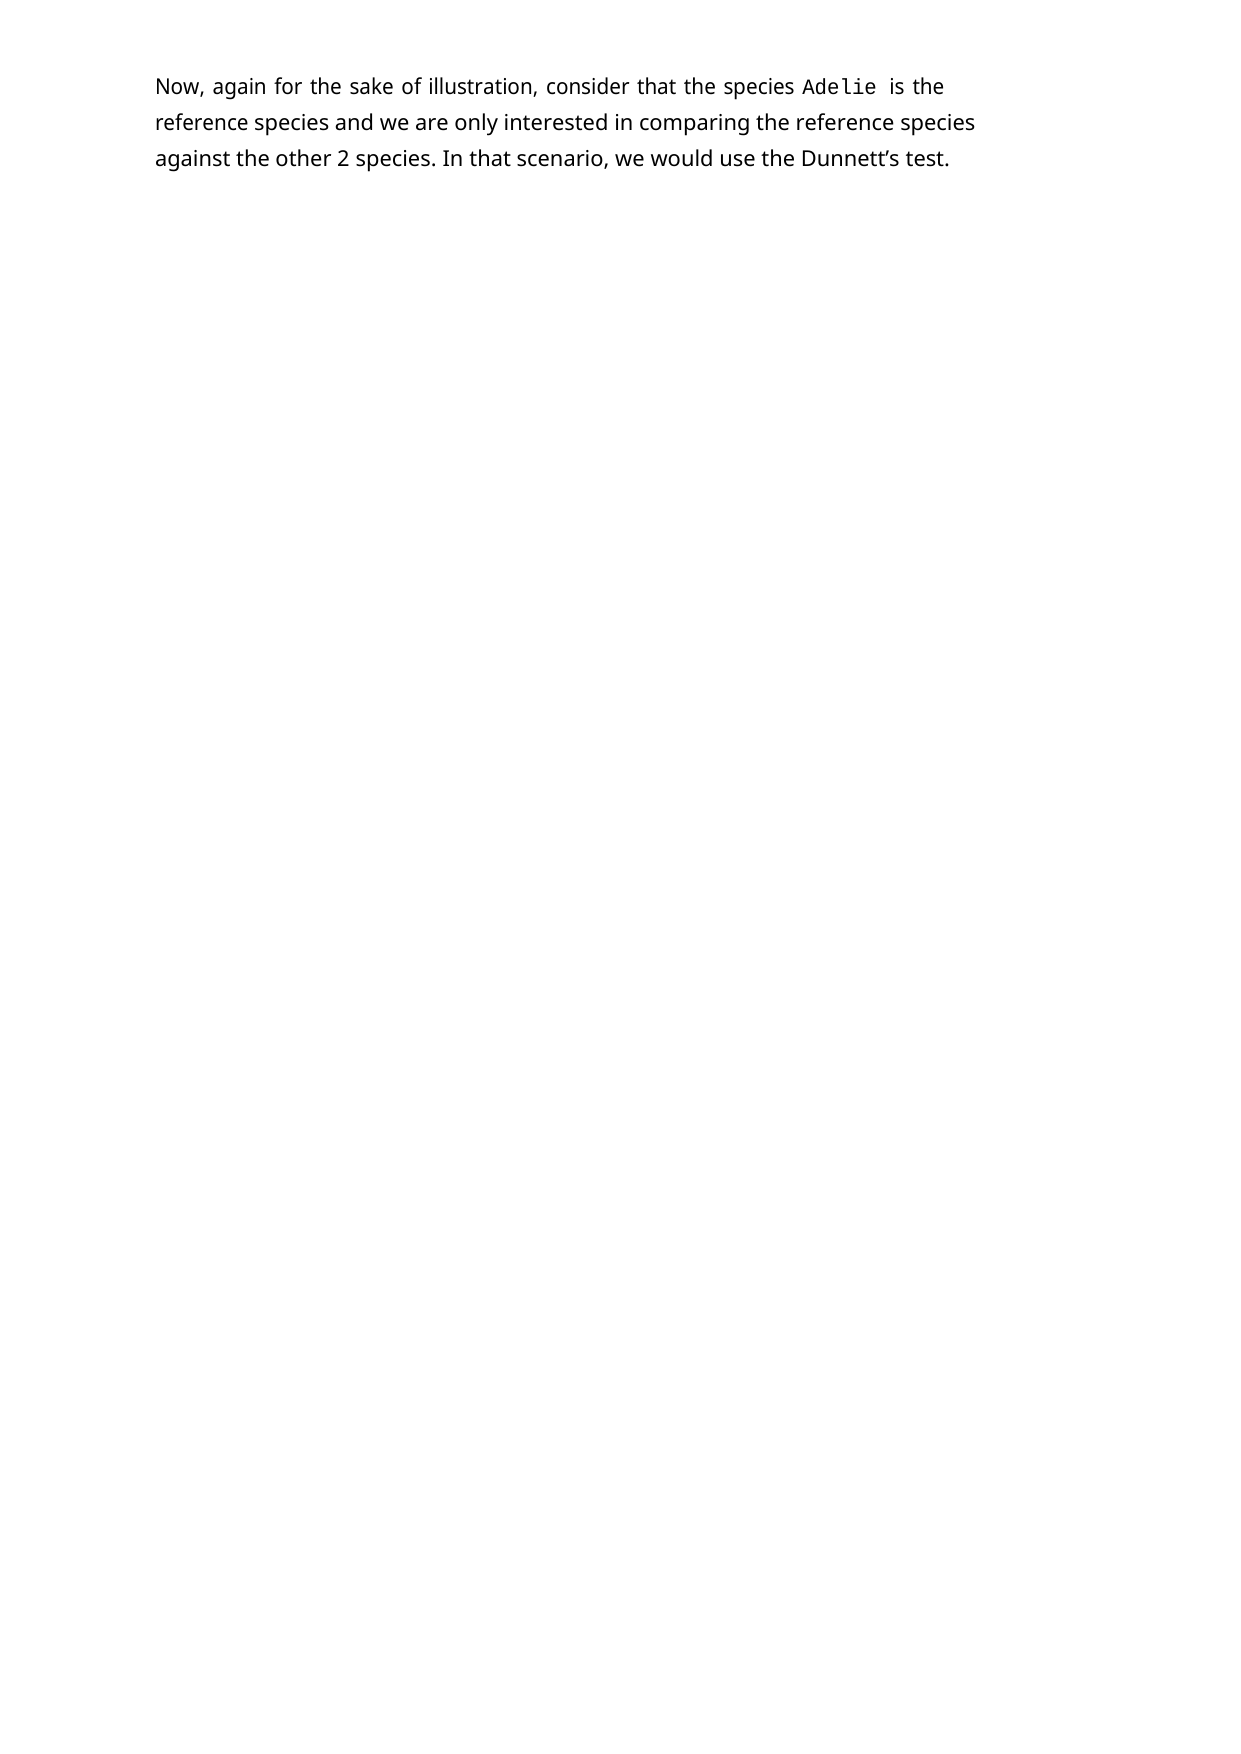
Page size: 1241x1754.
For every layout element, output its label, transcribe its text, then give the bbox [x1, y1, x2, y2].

text Now, again for the sake of illustration, consider that the species Adelie is the reference species and we are only interested in comparing the reference species against the other 2 species. In that scenario, we would use the Dunnett’s test. [155, 71, 1027, 173]
